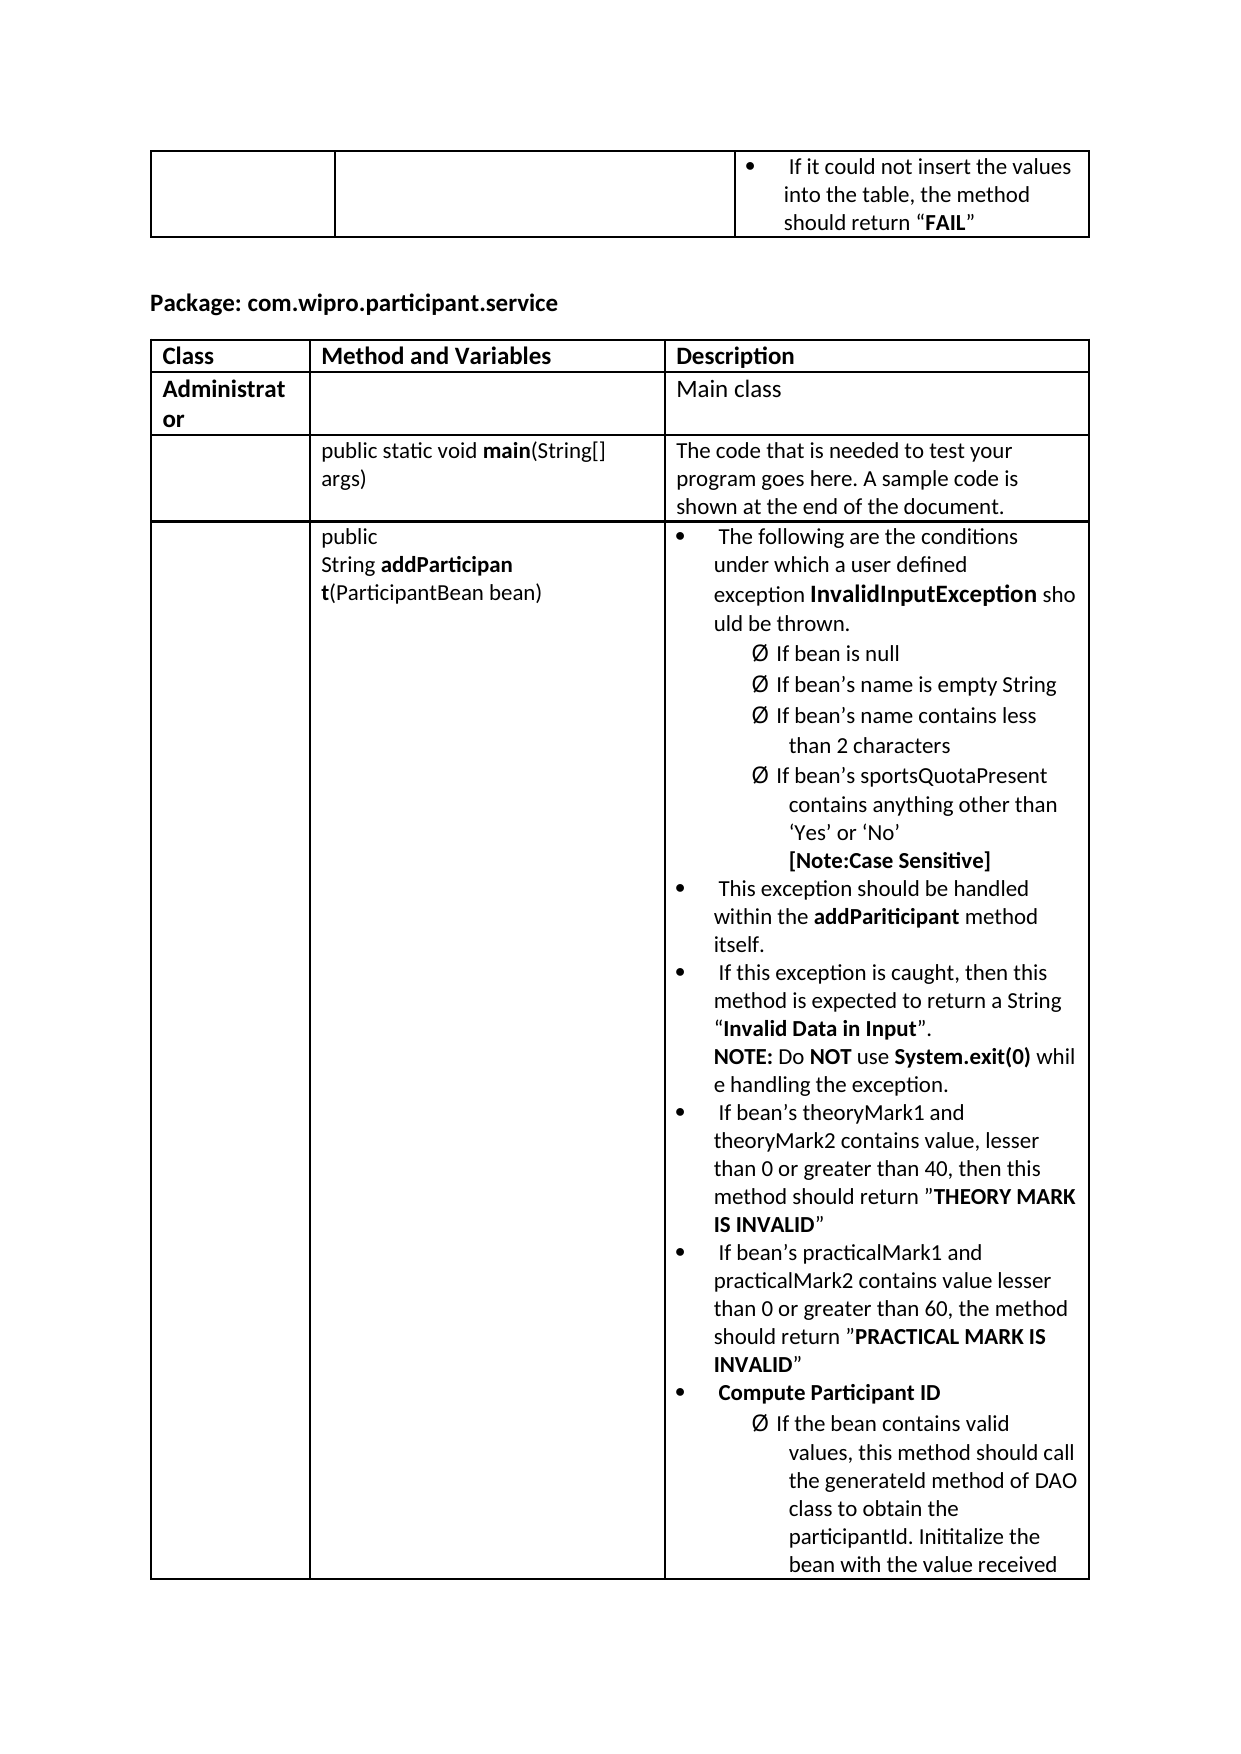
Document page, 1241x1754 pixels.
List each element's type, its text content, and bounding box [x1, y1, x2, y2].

table_header Description [666, 341, 1088, 371]
table_cell public static void main(String[] args) [311, 436, 664, 520]
text Package: com.wipro.participant.service [150, 287, 1090, 318]
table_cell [311, 523, 664, 1578]
table_cell [152, 436, 309, 520]
table_header Class [152, 341, 309, 371]
table_cell [152, 152, 334, 236]
table_cell Administrator [152, 373, 309, 434]
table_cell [736, 152, 1088, 236]
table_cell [666, 523, 1088, 1578]
table_header Method and Variables [311, 341, 664, 371]
table_cell The code that is needed to test your program goes here. A sample code is shown at the end of the document. [666, 436, 1088, 520]
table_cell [336, 152, 734, 236]
table_cell [152, 523, 309, 1578]
table_cell Main class [666, 373, 1088, 434]
table_cell [311, 373, 664, 434]
